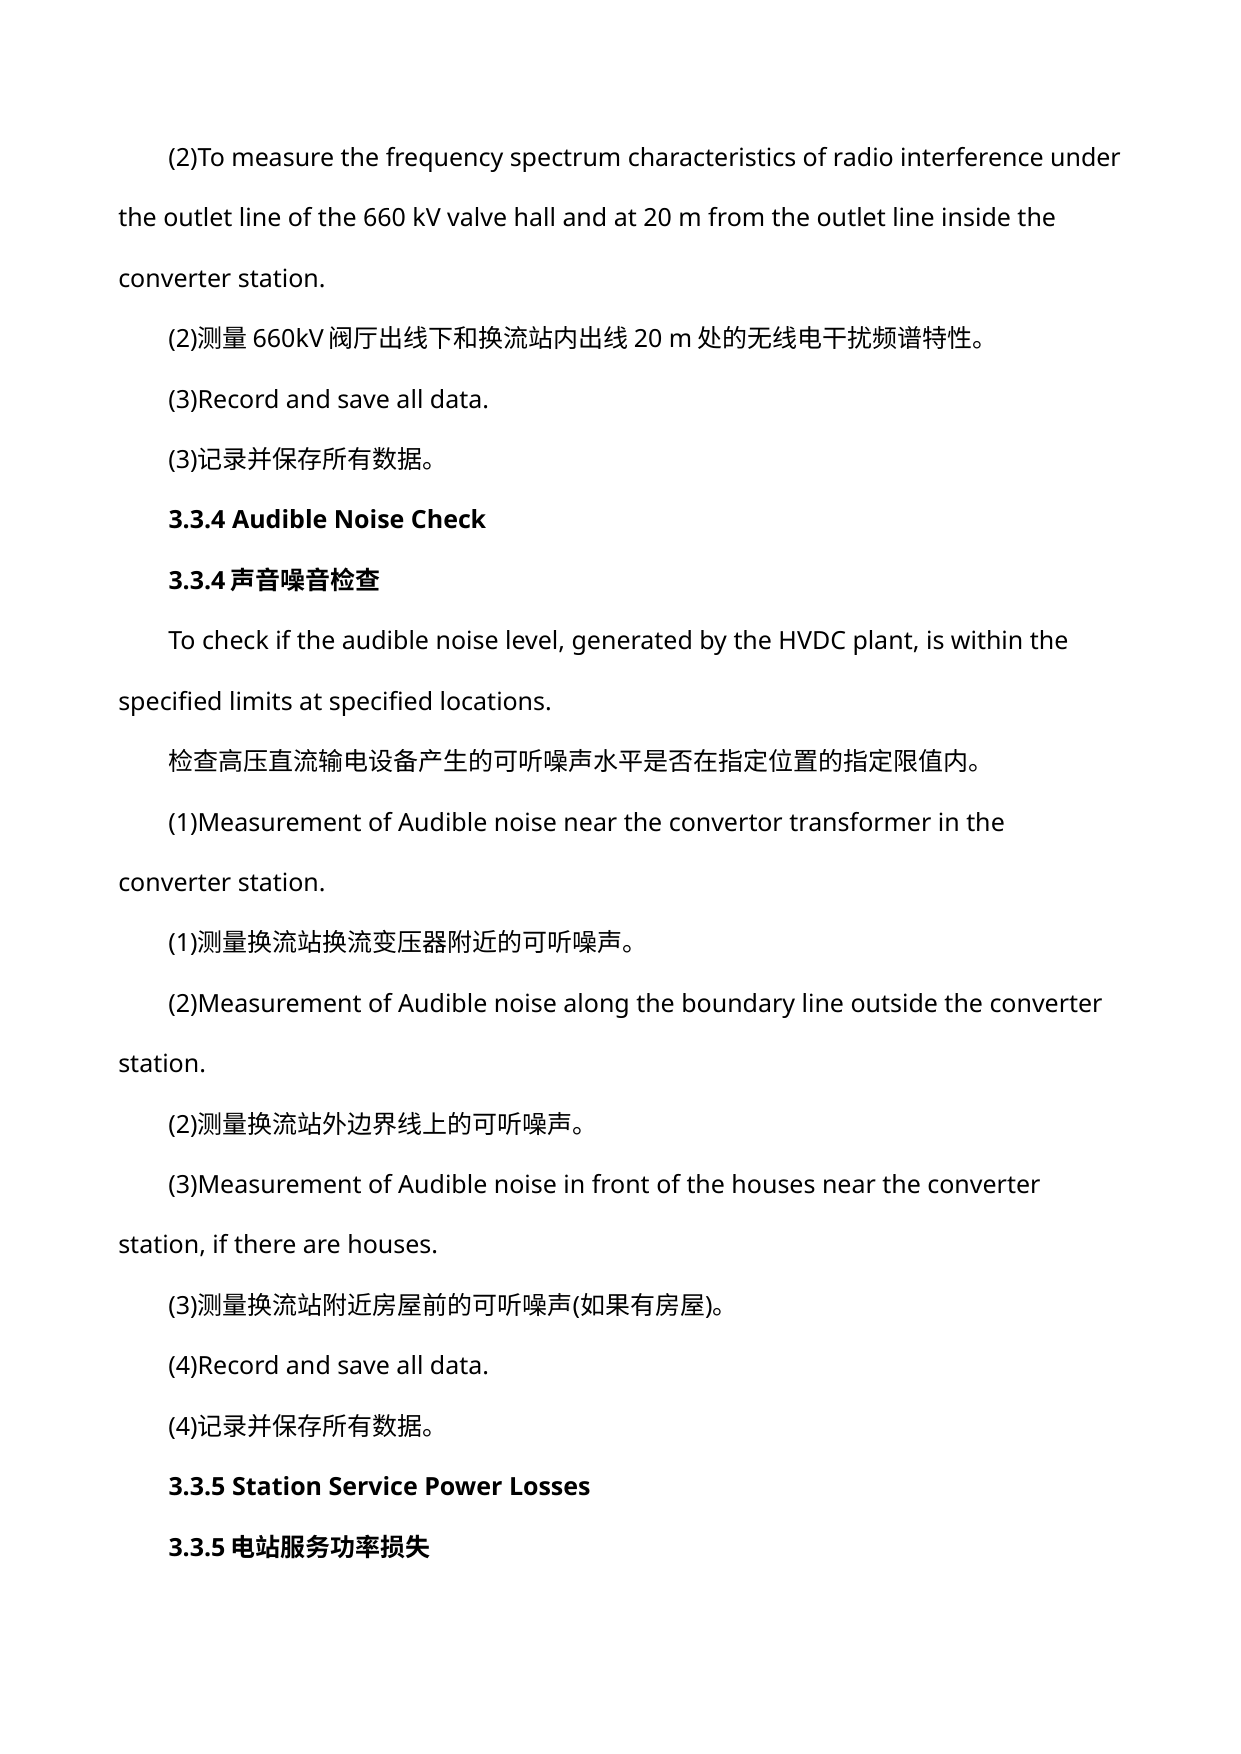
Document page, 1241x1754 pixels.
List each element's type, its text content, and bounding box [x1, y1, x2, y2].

text (4)Record and save all data. [118, 1326, 1122, 1387]
text (4)记录并保存所有数据。 [118, 1387, 1122, 1447]
text (2)To measure the frequency spectrum characteristics of radio interference under the outlet line of the 660 kV valve hall and at 20 m from the outlet line inside the converter station. [118, 118, 1122, 299]
text (2)测量660kV阀厅出线下和换流站内出线20 m处的无线电干扰频谱特性。 [118, 299, 1122, 360]
text To check if the audible noise level, generated by the HVDC plant, is within the specified limits at specified locations. [118, 601, 1122, 722]
text 3.3.4 Audible Noise Check [118, 481, 1122, 541]
text (3)Record and save all data. [118, 360, 1122, 420]
text (3)Measurement of Audible noise in front of the houses near the converter station, if there are houses. [118, 1145, 1122, 1266]
text (3)记录并保存所有数据。 [118, 420, 1122, 481]
text (2)测量换流站外边界线上的可听噪声。 [118, 1085, 1122, 1145]
text (1)测量换流站换流变压器附近的可听噪声。 [118, 903, 1122, 964]
text 3.3.4声音噪音检查 [118, 541, 1122, 601]
text 检查高压直流输电设备产生的可听噪声水平是否在指定位置的指定限值内。 [118, 722, 1122, 783]
text 3.3.5电站服务功率损失 [118, 1508, 1122, 1568]
text (1)Measurement of Audible noise near the convertor transformer in the converter station. [118, 783, 1122, 903]
text (2)Measurement of Audible noise along the boundary line outside the converter station. [118, 964, 1122, 1085]
text (3)测量换流站附近房屋前的可听噪声(如果有房屋)。 [118, 1266, 1122, 1326]
text 3.3.5 Station Service Power Losses [118, 1447, 1122, 1508]
